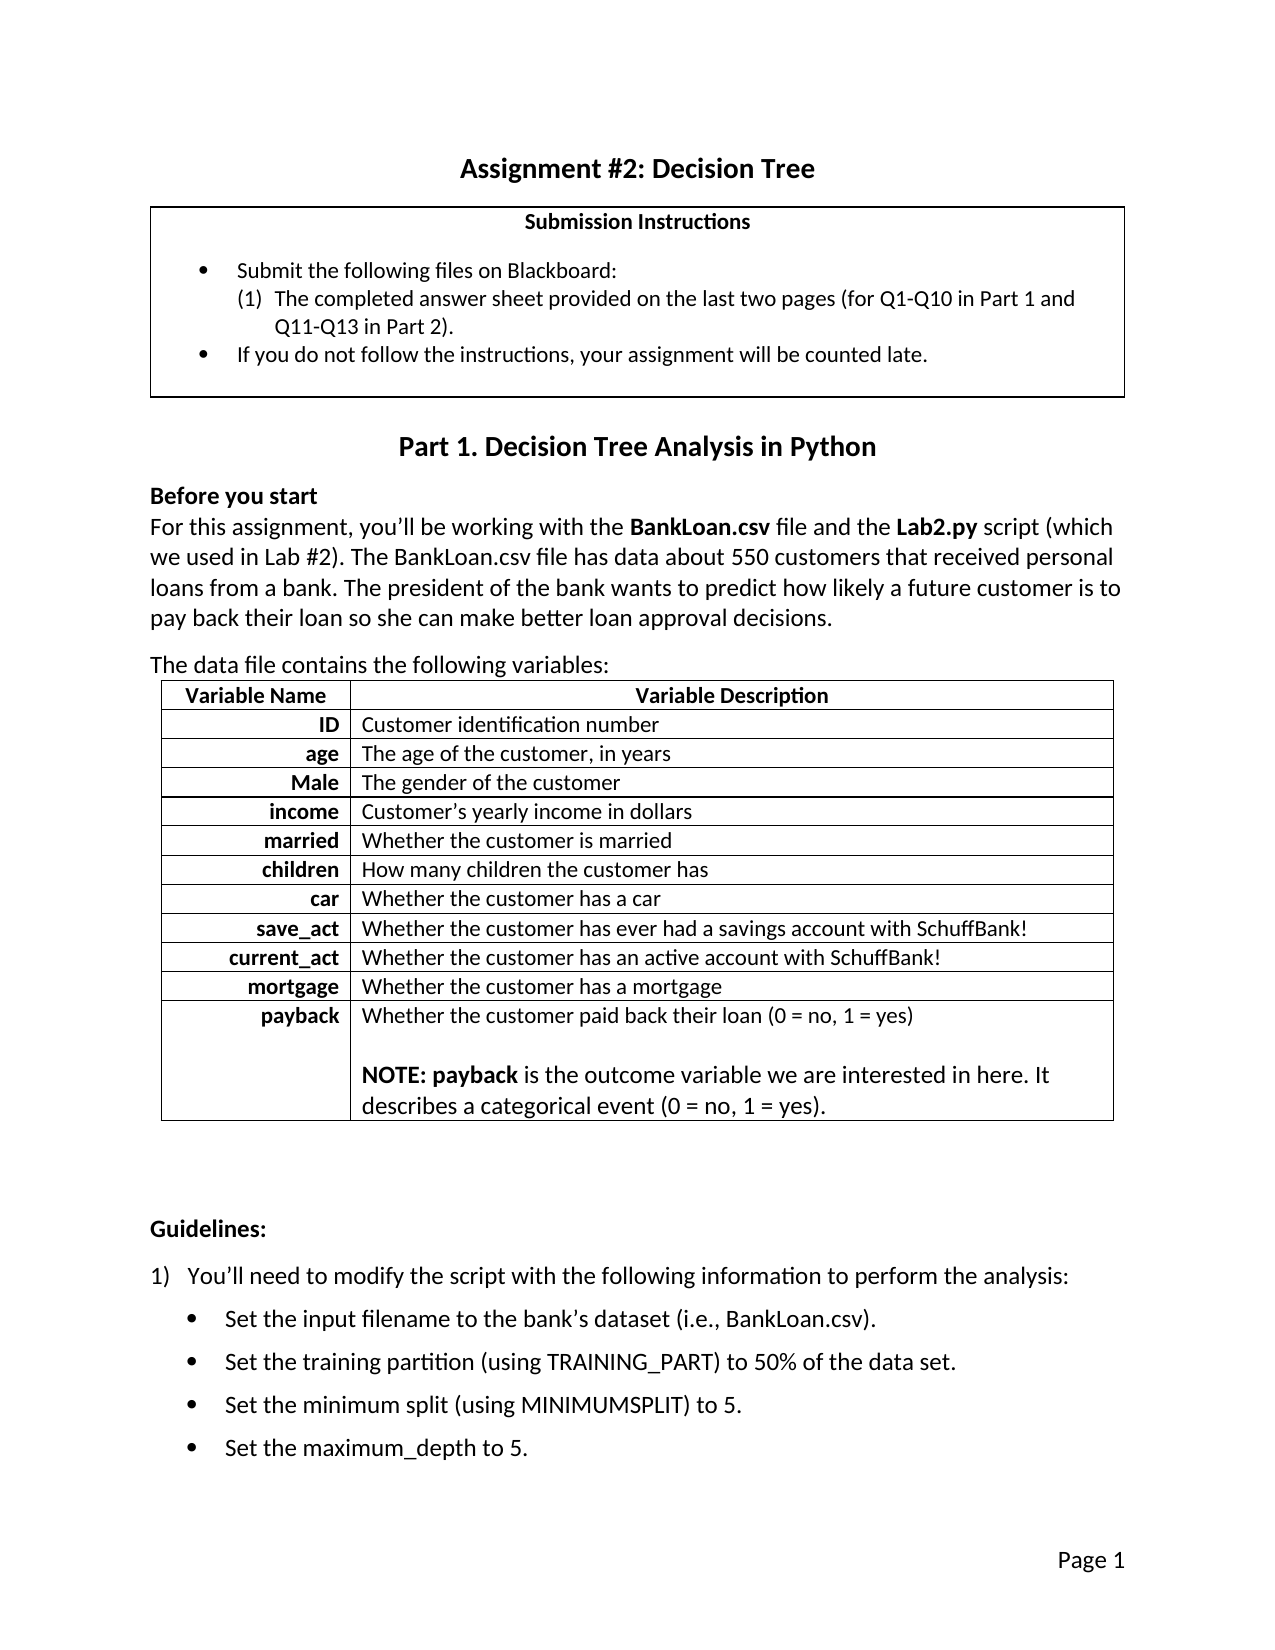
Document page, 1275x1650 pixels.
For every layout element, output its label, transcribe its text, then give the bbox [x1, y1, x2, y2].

table_cell mortgage [162, 972, 350, 1000]
table_cell How many children the customer has [351, 856, 1113, 883]
table_cell Whether the customer has ever had a savings account with SchuffBank! [351, 914, 1113, 942]
table_cell ID [162, 710, 350, 738]
table_header Variable Name [162, 681, 350, 709]
table_cell Male [162, 768, 350, 796]
list Set the minimum split (using MINIMUMSPLIT) to 5. [187, 1389, 1125, 1420]
table_cell children [162, 856, 350, 883]
table_header Submission Instructions Submit the following files on Blackboard: The completed answer sheet provided on the last two pages (for Q1-Q10 in Part 1 and Q11-Q13 in Part 2). If you do not follow the instructions, your assignment will be counted late. [151, 208, 1124, 396]
table_cell car [162, 885, 350, 913]
table_cell age [162, 739, 350, 767]
text Part 1. Decision Tree Analysis in Python [150, 428, 1125, 464]
table_cell payback [162, 1001, 350, 1120]
table_cell married [162, 826, 350, 854]
text Assignment #2: Decision Tree [150, 150, 1125, 186]
table_cell The gender of the customer [351, 768, 1113, 796]
table_cell Whether the customer paid back their loan (0 = no, 1 = yes) NOTE: payback is the outcome variable we are interested in here. It describes a categorical event (0 = no, 1 = yes). [351, 1001, 1113, 1120]
text The data file contains the following variables: [150, 649, 1125, 680]
table_cell Customer identification number [351, 710, 1113, 738]
table_cell Whether the customer has a mortgage [351, 972, 1113, 1000]
table_header Variable Description [351, 681, 1113, 709]
text For this assignment, you’ll be working with the BankLoan.csv file and the Lab2.py script (which we used in Lab #2). The BankLoan.csv file has data about 550 customers that received personal loans from a bank. The president of the bank wants to predict how likely a future customer is to pay back their loan so she can make better loan approval decisions. [150, 511, 1125, 633]
table_cell Whether the customer is married [351, 826, 1113, 854]
list Set the maximum_depth to 5. [187, 1432, 1125, 1463]
text Before you start [150, 480, 1125, 511]
table_cell current_act [162, 943, 350, 971]
table_cell Whether the customer has a car [351, 885, 1113, 913]
list Set the input filename to the bank’s dataset (i.e., BankLoan.csv). [187, 1303, 1125, 1334]
table_cell save_act [162, 914, 350, 942]
list You’ll need to modify the script with the following information to perform the analysis: [150, 1260, 1125, 1291]
table_cell income [162, 798, 350, 825]
text Guidelines: [150, 1213, 1125, 1243]
table_cell The age of the customer, in years [351, 739, 1113, 767]
table_cell Customer’s yearly income in dollars [351, 798, 1113, 825]
list Set the training partition (using TRAINING_PART) to 50% of the data set. [187, 1346, 1125, 1377]
table_cell Whether the customer has an active account with SchuffBank! [351, 943, 1113, 971]
